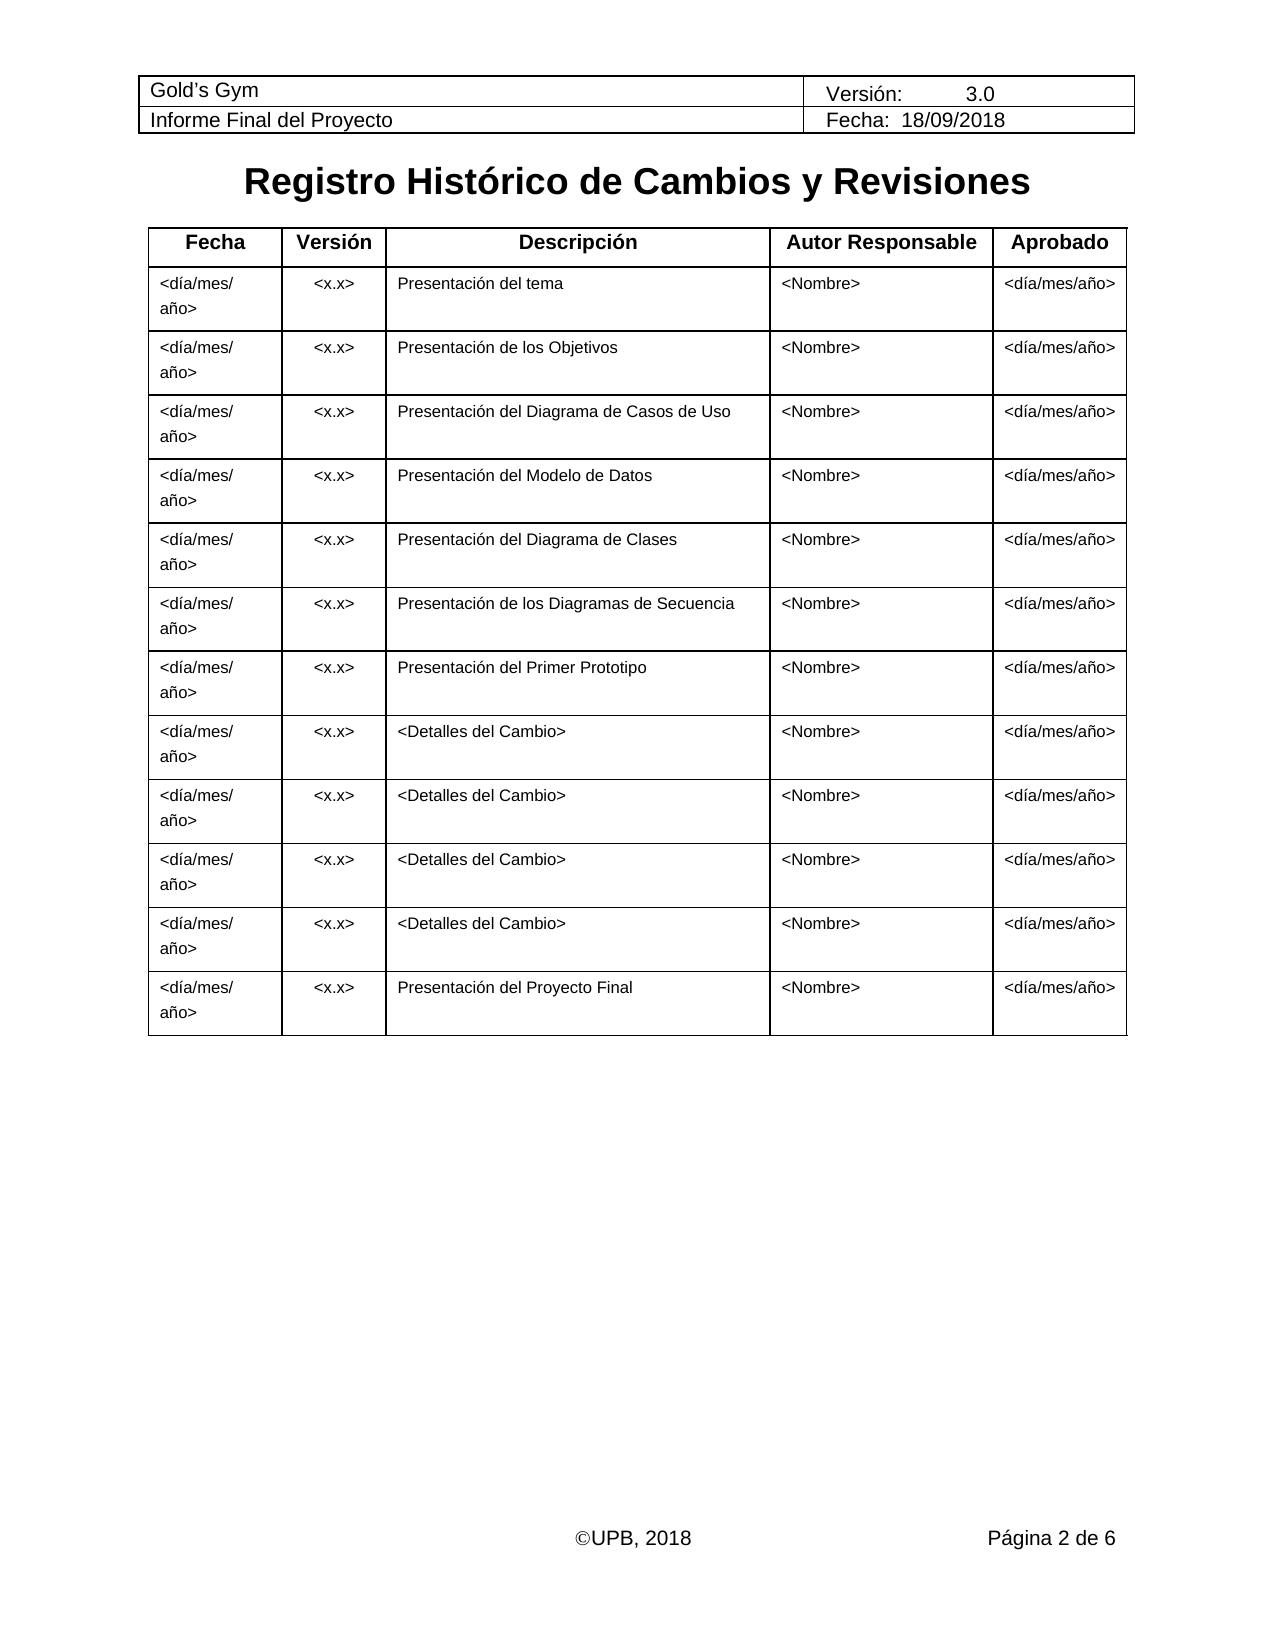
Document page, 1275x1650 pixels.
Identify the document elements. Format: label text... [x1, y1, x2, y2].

table_cell <x.x> [283, 716, 385, 778]
table_cell Presentación del tema [387, 268, 769, 330]
table_cell <día/mes/año> [149, 908, 281, 971]
table_cell <Nombre> [771, 588, 992, 650]
table_cell <día/mes/año> [994, 524, 1126, 586]
table_cell <día/mes/año> [149, 588, 281, 650]
table_cell <día/mes/año> [149, 460, 281, 522]
table_cell <Detalles del Cambio> [387, 716, 769, 778]
table_cell <x.x> [283, 396, 385, 458]
table_header Fecha [149, 229, 281, 266]
table_cell <x.x> [283, 908, 385, 971]
table_cell <Detalles del Cambio> [387, 780, 769, 843]
table_cell <x.x> [283, 332, 385, 394]
table_cell <día/mes/año> [994, 652, 1126, 714]
table_cell <día/mes/año> [994, 972, 1126, 1035]
table_header Descripción [387, 229, 769, 266]
table_cell <día/mes/año> [994, 332, 1126, 394]
table_cell <día/mes/año> [149, 524, 281, 586]
table_cell Presentación de los Diagramas de Secuencia [387, 588, 769, 650]
table_cell <x.x> [283, 780, 385, 843]
table_cell <Nombre> [771, 908, 992, 971]
table_cell <Nombre> [771, 332, 992, 394]
table_cell <x.x> [283, 844, 385, 907]
table_cell <día/mes/año> [149, 972, 281, 1035]
table_cell <Nombre> [771, 844, 992, 907]
table_cell <Nombre> [771, 972, 992, 1035]
table_cell <x.x> [283, 268, 385, 330]
table_cell <x.x> [283, 652, 385, 714]
table_cell Presentación del Proyecto Final [387, 972, 769, 1035]
table_cell <Nombre> [771, 524, 992, 586]
table_cell <día/mes/año> [994, 268, 1126, 330]
table_cell <Detalles del Cambio> [387, 844, 769, 907]
table_cell <día/mes/año> [994, 780, 1126, 843]
table_cell <Nombre> [771, 652, 992, 714]
table_cell <día/mes/año> [149, 396, 281, 458]
table_cell <x.x> [283, 588, 385, 650]
table_cell <día/mes/año> [994, 844, 1126, 907]
table_cell <día/mes/año> [149, 716, 281, 778]
table_cell <x.x> [283, 460, 385, 522]
table_cell <día/mes/año> [149, 332, 281, 394]
table_cell <x.x> [283, 972, 385, 1035]
table_cell <x.x> [283, 524, 385, 586]
table_cell <Nombre> [771, 268, 992, 330]
table_cell <día/mes/año> [149, 268, 281, 330]
table_header Aprobado [994, 229, 1126, 266]
table_cell <día/mes/año> [994, 460, 1126, 522]
table_cell Presentación del Primer Prototipo [387, 652, 769, 714]
table_cell <día/mes/año> [994, 716, 1126, 778]
table_cell <Detalles del Cambio> [387, 908, 769, 971]
table_cell <Nombre> [771, 780, 992, 843]
table_cell <día/mes/año> [994, 908, 1126, 971]
title Registro Histórico de Cambios y Revisiones [150, 159, 1125, 202]
table_cell <día/mes/año> [149, 780, 281, 843]
table_cell Presentación del Diagrama de Clases [387, 524, 769, 586]
table_cell <día/mes/año> [149, 652, 281, 714]
table_cell <Nombre> [771, 716, 992, 778]
table_cell <día/mes/año> [994, 588, 1126, 650]
table_cell <día/mes/año> [149, 844, 281, 907]
table_cell <día/mes/año> [994, 396, 1126, 458]
table_cell Presentación de los Objetivos [387, 332, 769, 394]
table_cell <Nombre> [771, 396, 992, 458]
table_header Versión [283, 229, 385, 266]
table_cell Presentación del Modelo de Datos [387, 460, 769, 522]
table_cell <Nombre> [771, 460, 992, 522]
table_cell Presentación del Diagrama de Casos de Uso [387, 396, 769, 458]
table_header Autor Responsable [771, 229, 992, 266]
